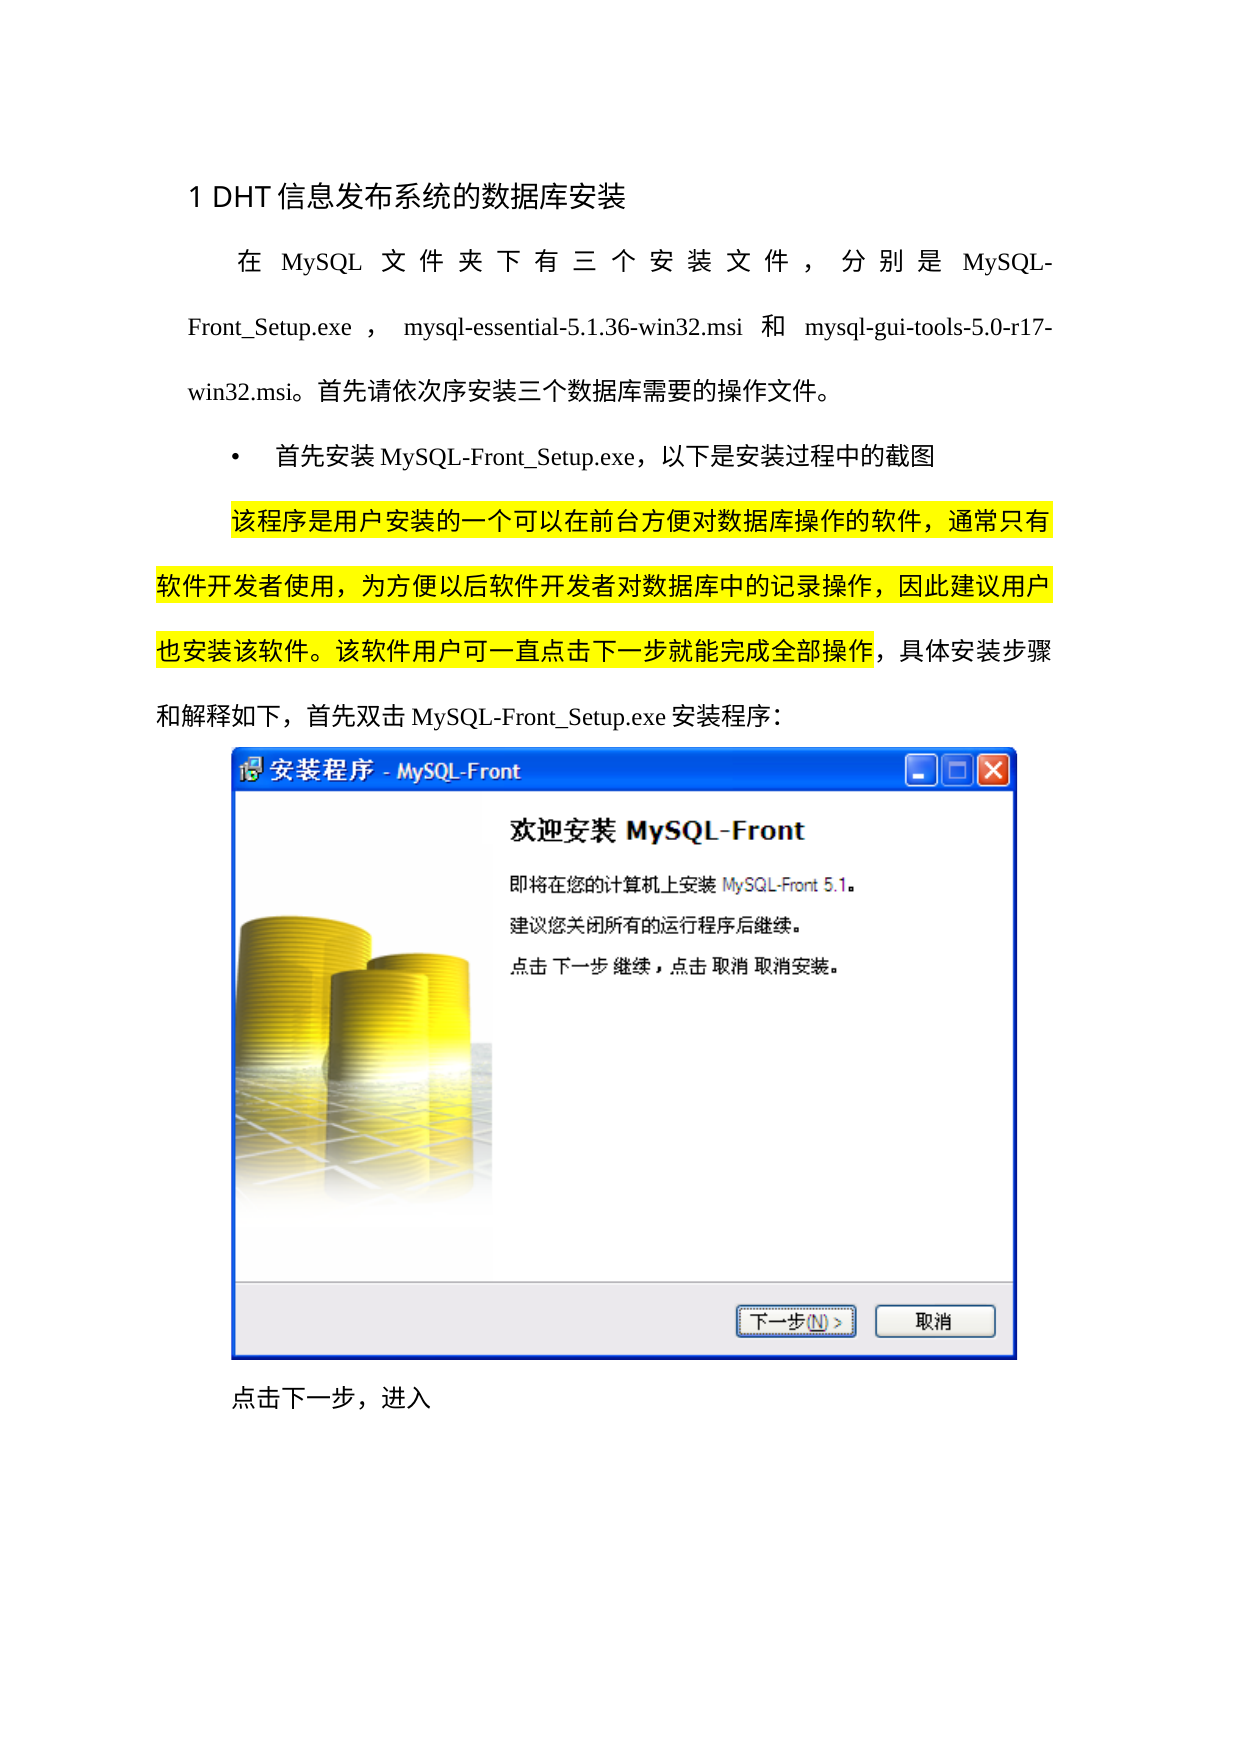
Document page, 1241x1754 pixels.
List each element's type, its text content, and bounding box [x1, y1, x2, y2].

text 该程序是用户安装的一个可以在前台方便对数据库操作的软件，通常只有软件开发者使用，为方便以后软件开发者对数据库中的记录操作，因此建议用户也安装该软件。该软件用户可一直点击下一步就能完成全部操作，具体安装步骤和解释如下，首先双击MySQL-Front_Setup.exe安装程序： [156, 603, 1053, 747]
text 点击下一步，进入 [156, 1364, 1053, 1429]
list 首先安装MySQL-Front_Setup.exe，以下是安装过程中的截图 [156, 422, 1053, 487]
text 该程序是用户安装的一个可以在前台方便对数据库操作的软件，通常只有软件开发者使用，为方便以后软件开发者对数据库中的记录操作，因此建议用户也安装该软件。该软件用户可一直点击下一步就能完成全部操作，具体安装步骤和解释如下，首先双击MySQL-Front_Setup.exe安装程序： [156, 487, 1053, 566]
text 在MySQL文件夹下有三个安装文件，分别是MySQL-Front_Setup.exe，mysql-essential--win32.msi和mysql-gui-tools-5.0-r17-win32.msi。首先请依次序安装三个数据库需要的操作文件。 [187, 227, 1053, 422]
picture [231, 747, 1018, 1360]
text 1 DHT信息发布系统的数据库安装 [187, 162, 1053, 227]
